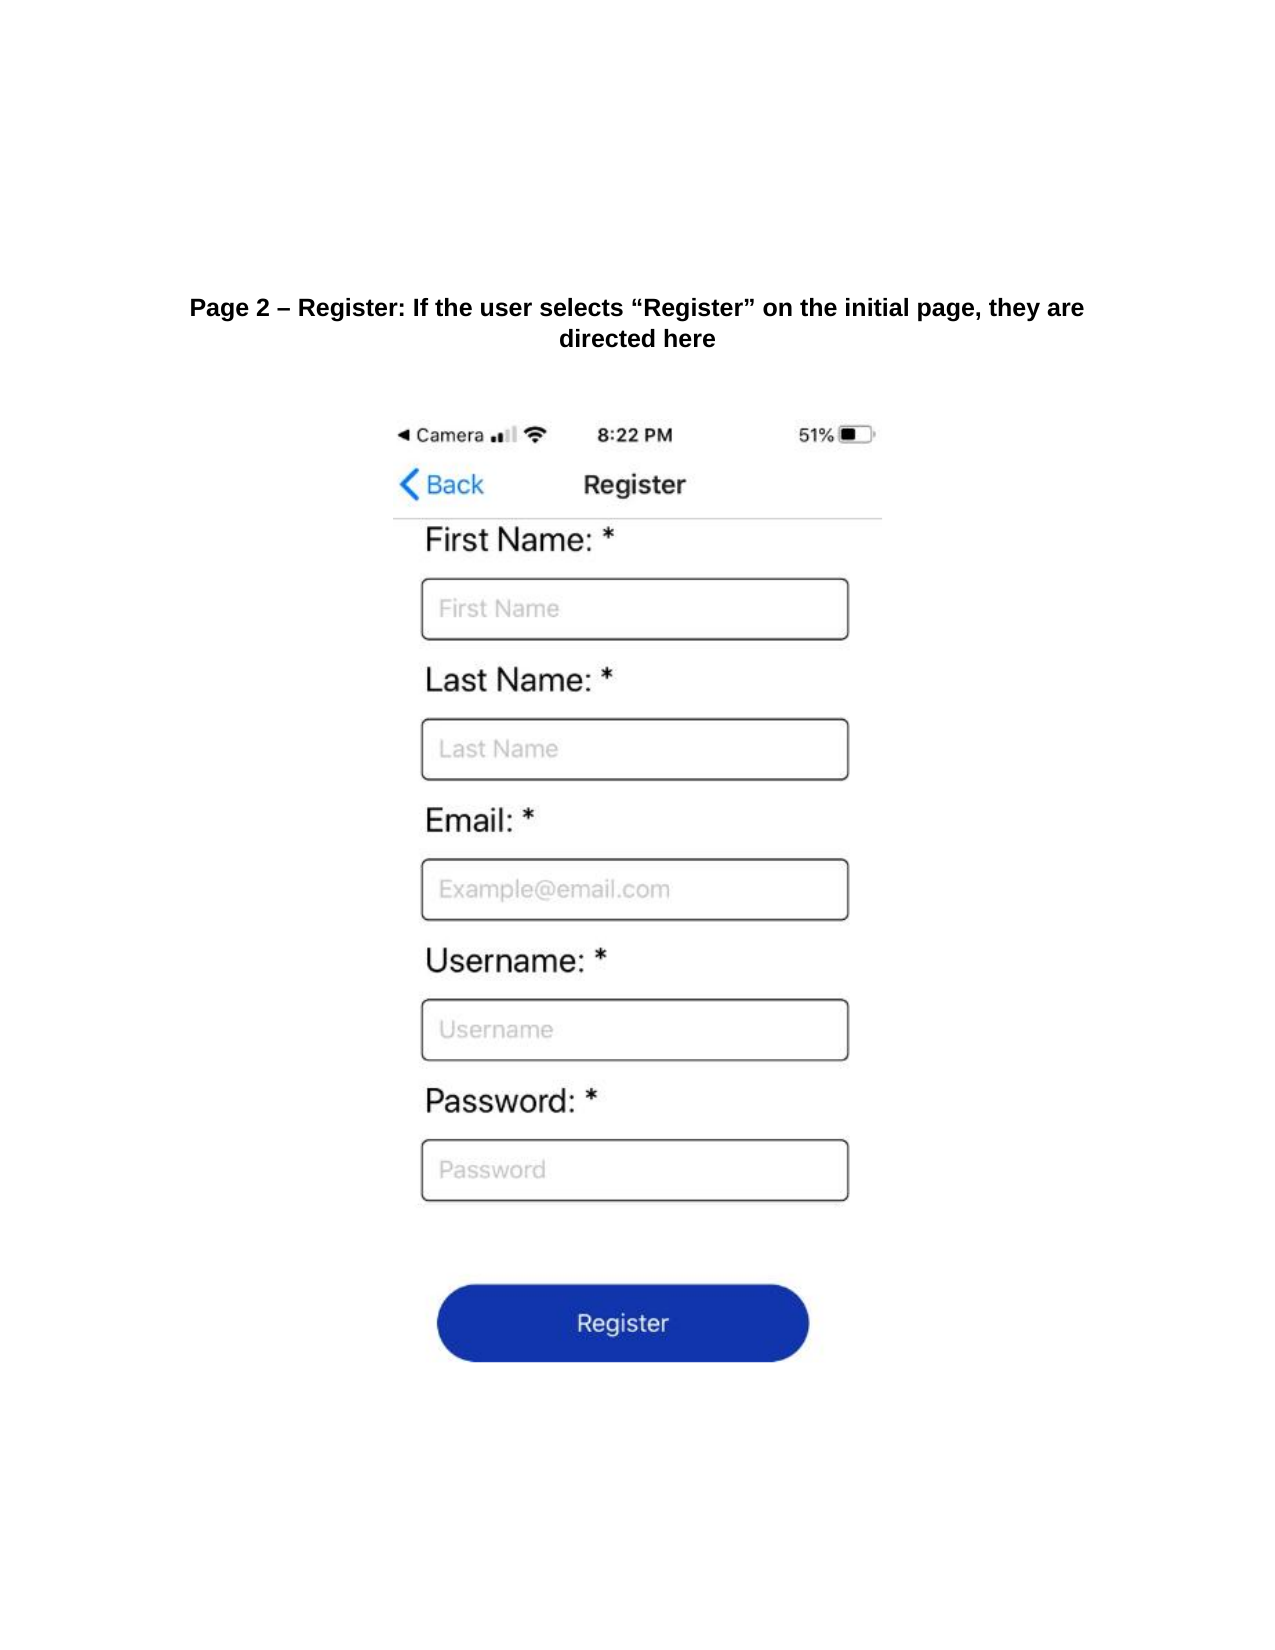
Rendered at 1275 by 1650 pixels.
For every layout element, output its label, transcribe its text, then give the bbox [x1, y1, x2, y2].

text Page 2 – Register: If the user selects “Register” on the initial page, they are directed here [150, 293, 1125, 353]
